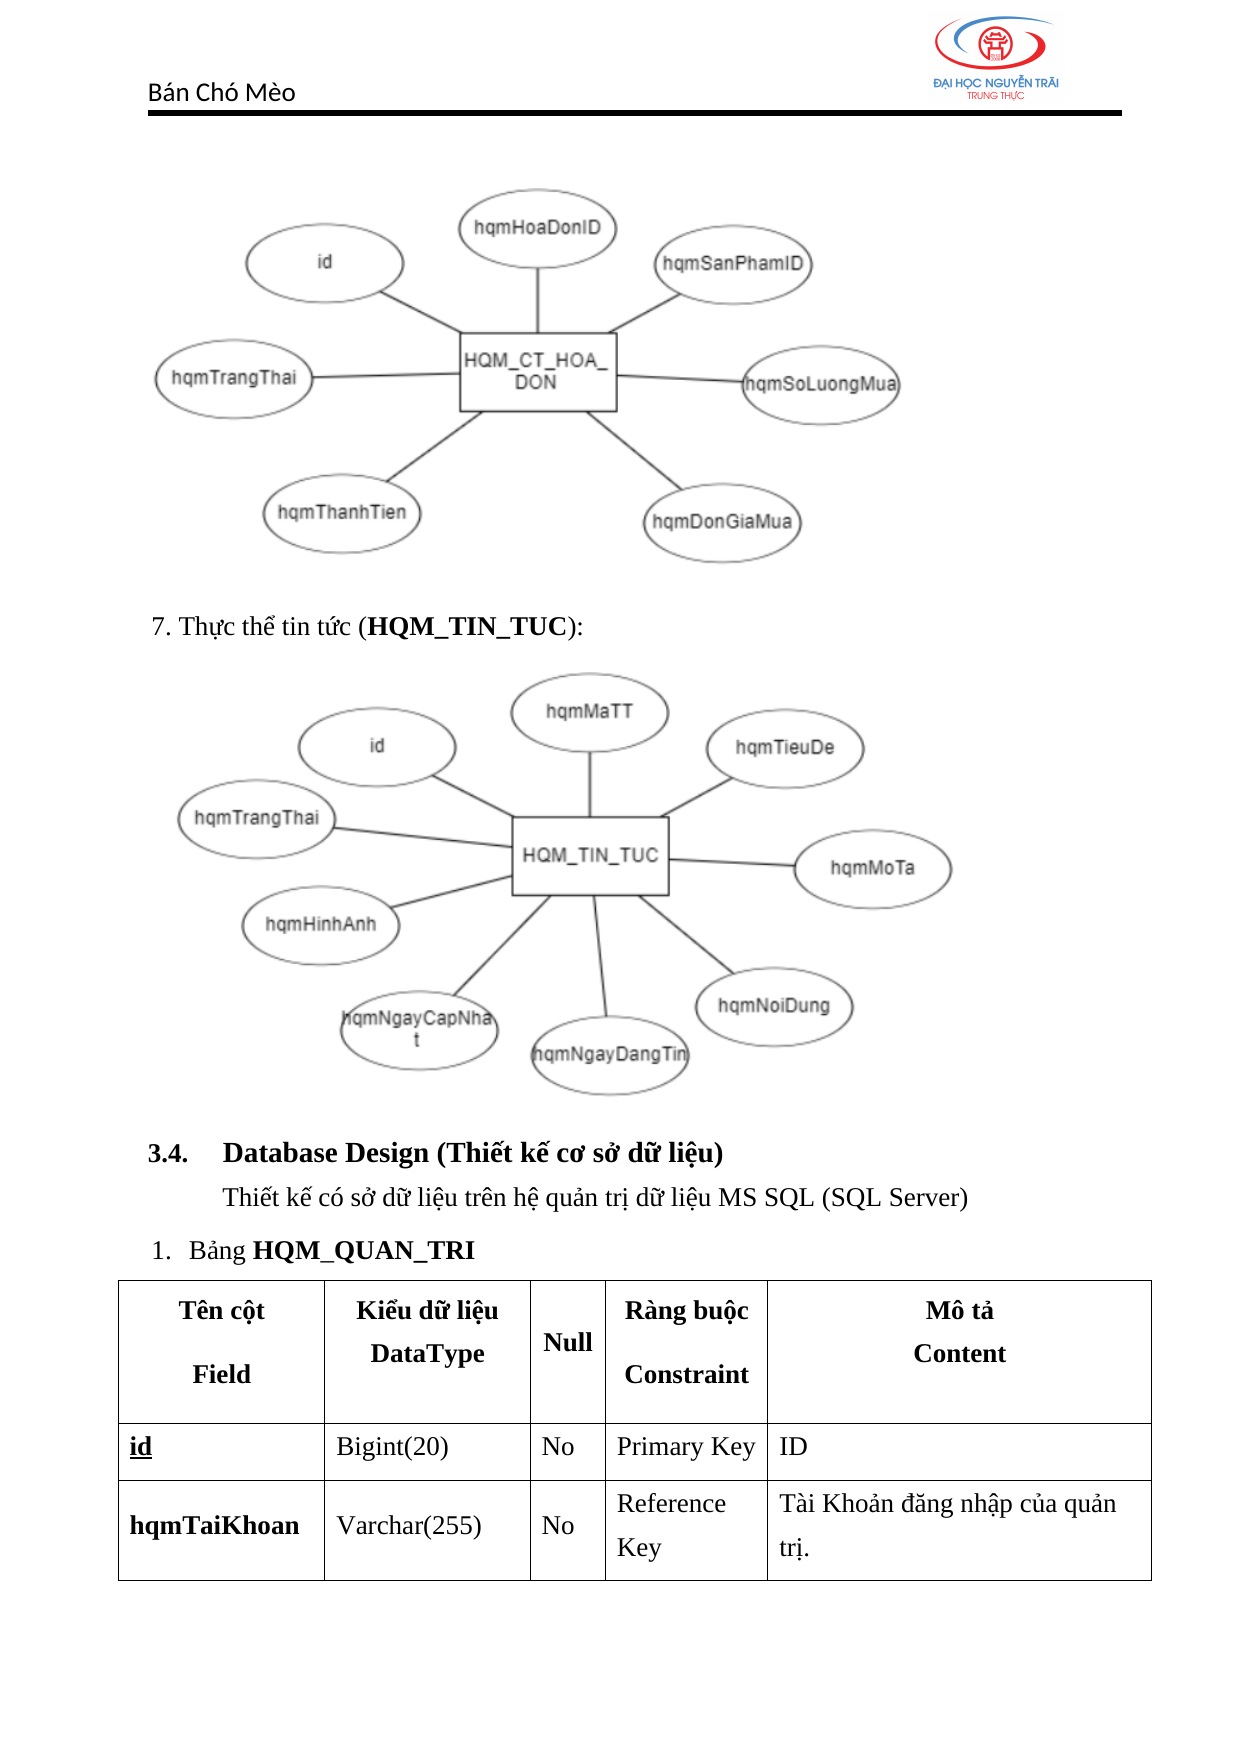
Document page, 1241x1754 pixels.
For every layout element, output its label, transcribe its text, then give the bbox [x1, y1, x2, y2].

table_cell id [119, 1424, 324, 1480]
table_cell Primary Key [606, 1424, 767, 1480]
table_cell Reference Key [606, 1481, 767, 1580]
table_header Ràng buộc Constraint [606, 1281, 767, 1423]
table_cell Varchar(255) [325, 1481, 530, 1580]
table_header Kiểu dữ liệu DataType [325, 1281, 530, 1423]
list Bảng HQM_QUAN_TRI [151, 1234, 1122, 1265]
picture [926, 11, 1065, 104]
text Thiết kế có sở dữ liệu trên hệ quản trị dữ liệu MS SQL (SQL Server) [185, 1181, 1122, 1212]
table_header Null [531, 1281, 605, 1423]
table_cell No [531, 1424, 605, 1480]
picture [151, 651, 999, 1113]
subtitle Database Design (Thiết kế cơ sở dữ liệu) [148, 1135, 1122, 1168]
table_cell ID [768, 1424, 1151, 1480]
table_cell Bigint(20) [325, 1424, 530, 1480]
table_cell No [531, 1481, 605, 1580]
picture [151, 147, 945, 594]
table_header Mô tả Content [768, 1281, 1151, 1423]
table_cell Tài Khoản đăng nhập của quản trị. [768, 1481, 1151, 1580]
table_cell hqmTaiKhoan [119, 1481, 324, 1580]
table_header Tên cột Field [119, 1281, 324, 1423]
